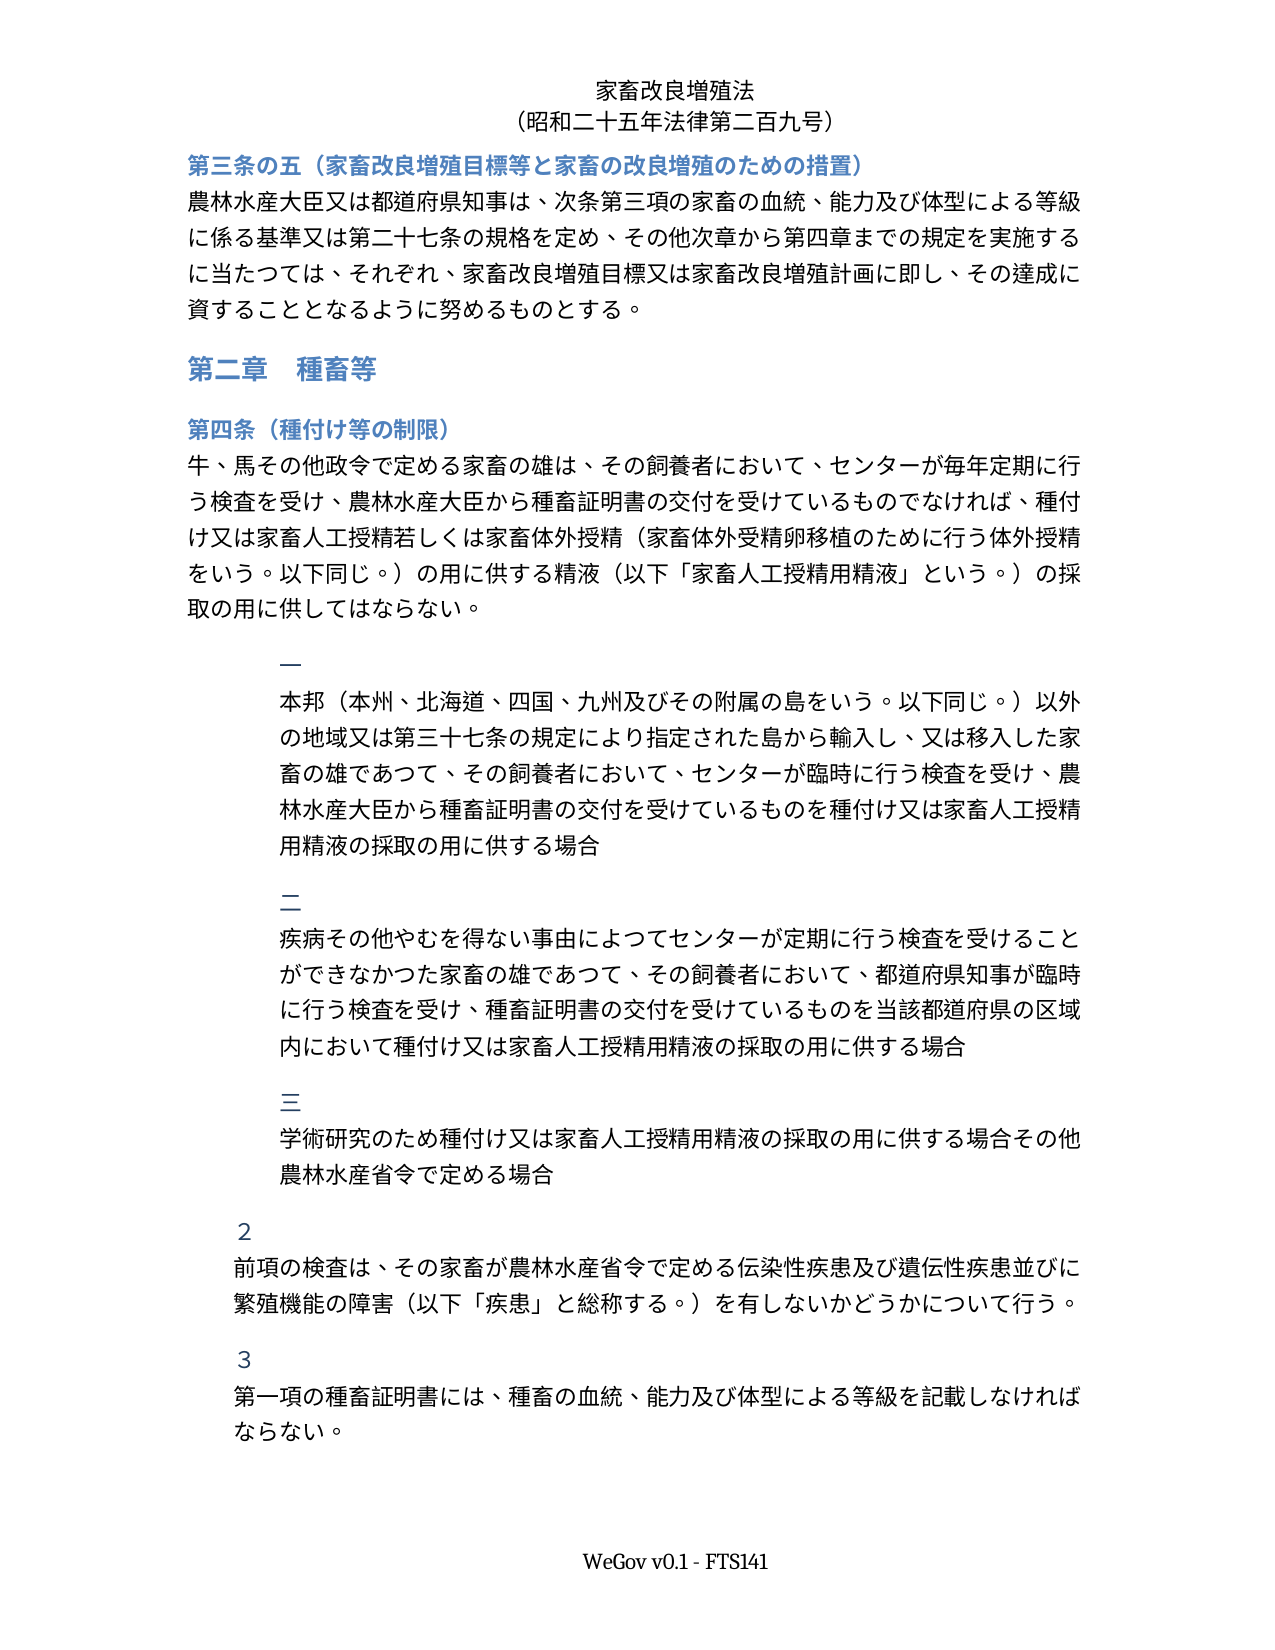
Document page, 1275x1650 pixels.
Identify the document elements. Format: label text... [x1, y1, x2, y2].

text 疾病その他やむを得ない事由によつてセンターが定期に行う検査を受けることができなかつた家畜の雄であつて、その飼養者において、都道府県知事が臨時に行う検査を受け、種畜証明書の交付を受けているものを当該都道府県の区域内において種付け又は家畜人工授精用精液の採取の用に供する場合 [279, 923, 1087, 1062]
subtitle 三 [279, 1087, 1087, 1118]
subtitle ３ [233, 1344, 1087, 1376]
text 牛、馬その他政令で定める家畜の雄は、その飼養者において、センターが毎年定期に行う検査を受け、農林水産大臣から種畜証明書の交付を受けているものでなければ、種付け又は家畜人工授精若しくは家畜体外授精（家畜体外受精卵移植のために行う体外授精をいう。以下同じ。）の用に供する精液（以下「家畜人工授精用精液」という。）の採取の用に供してはならない。 [187, 450, 1087, 625]
subtitle ２ [233, 1216, 1087, 1247]
subtitle 第二章 種畜等 [187, 351, 1087, 387]
text 第一項の種畜証明書には、種畜の血統、能力及び体型による等級を記載しなければならない。 [233, 1380, 1087, 1448]
subtitle 第三条の五（家畜改良増殖目標等と家畜の改良増殖のための措置） [187, 150, 1087, 181]
text 本邦（本州、北海道、四国、九州及びその附属の島をいう。以下同じ。）以外の地域又は第三十七条の規定により指定された島から輸入し、又は移入した家畜の雄であつて、その飼養者において、センターが臨時に行う検査を受け、農林水産大臣から種畜証明書の交付を受けているものを種付け又は家畜人工授精用精液の採取の用に供する場合 [279, 686, 1087, 861]
text 前項の検査は、その家畜が農林水産省令で定める伝染性疾患及び遺伝性疾患並びに繁殖機能の障害（以下「疾患」と総称する。）を有しないかどうかについて行う。 [233, 1252, 1087, 1319]
text 農林水産大臣又は都道府県知事は、次条第三項の家畜の血統、能力及び体型による等級に係る基準又は第二十七条の規格を定め、その他次章から第四章までの規定を実施するに当たつては、それぞれ、家畜改良増殖目標又は家畜改良増殖計画に即し、その達成に資することとなるように努めるものとする。 [187, 186, 1087, 325]
subtitle 二 [279, 887, 1087, 918]
subtitle 第四条（種付け等の制限） [187, 414, 1087, 445]
text 学術研究のため種付け又は家畜人工授精用精液の採取の用に供する場合その他農林水産省令で定める場合 [279, 1123, 1087, 1190]
subtitle 一 [279, 650, 1087, 681]
